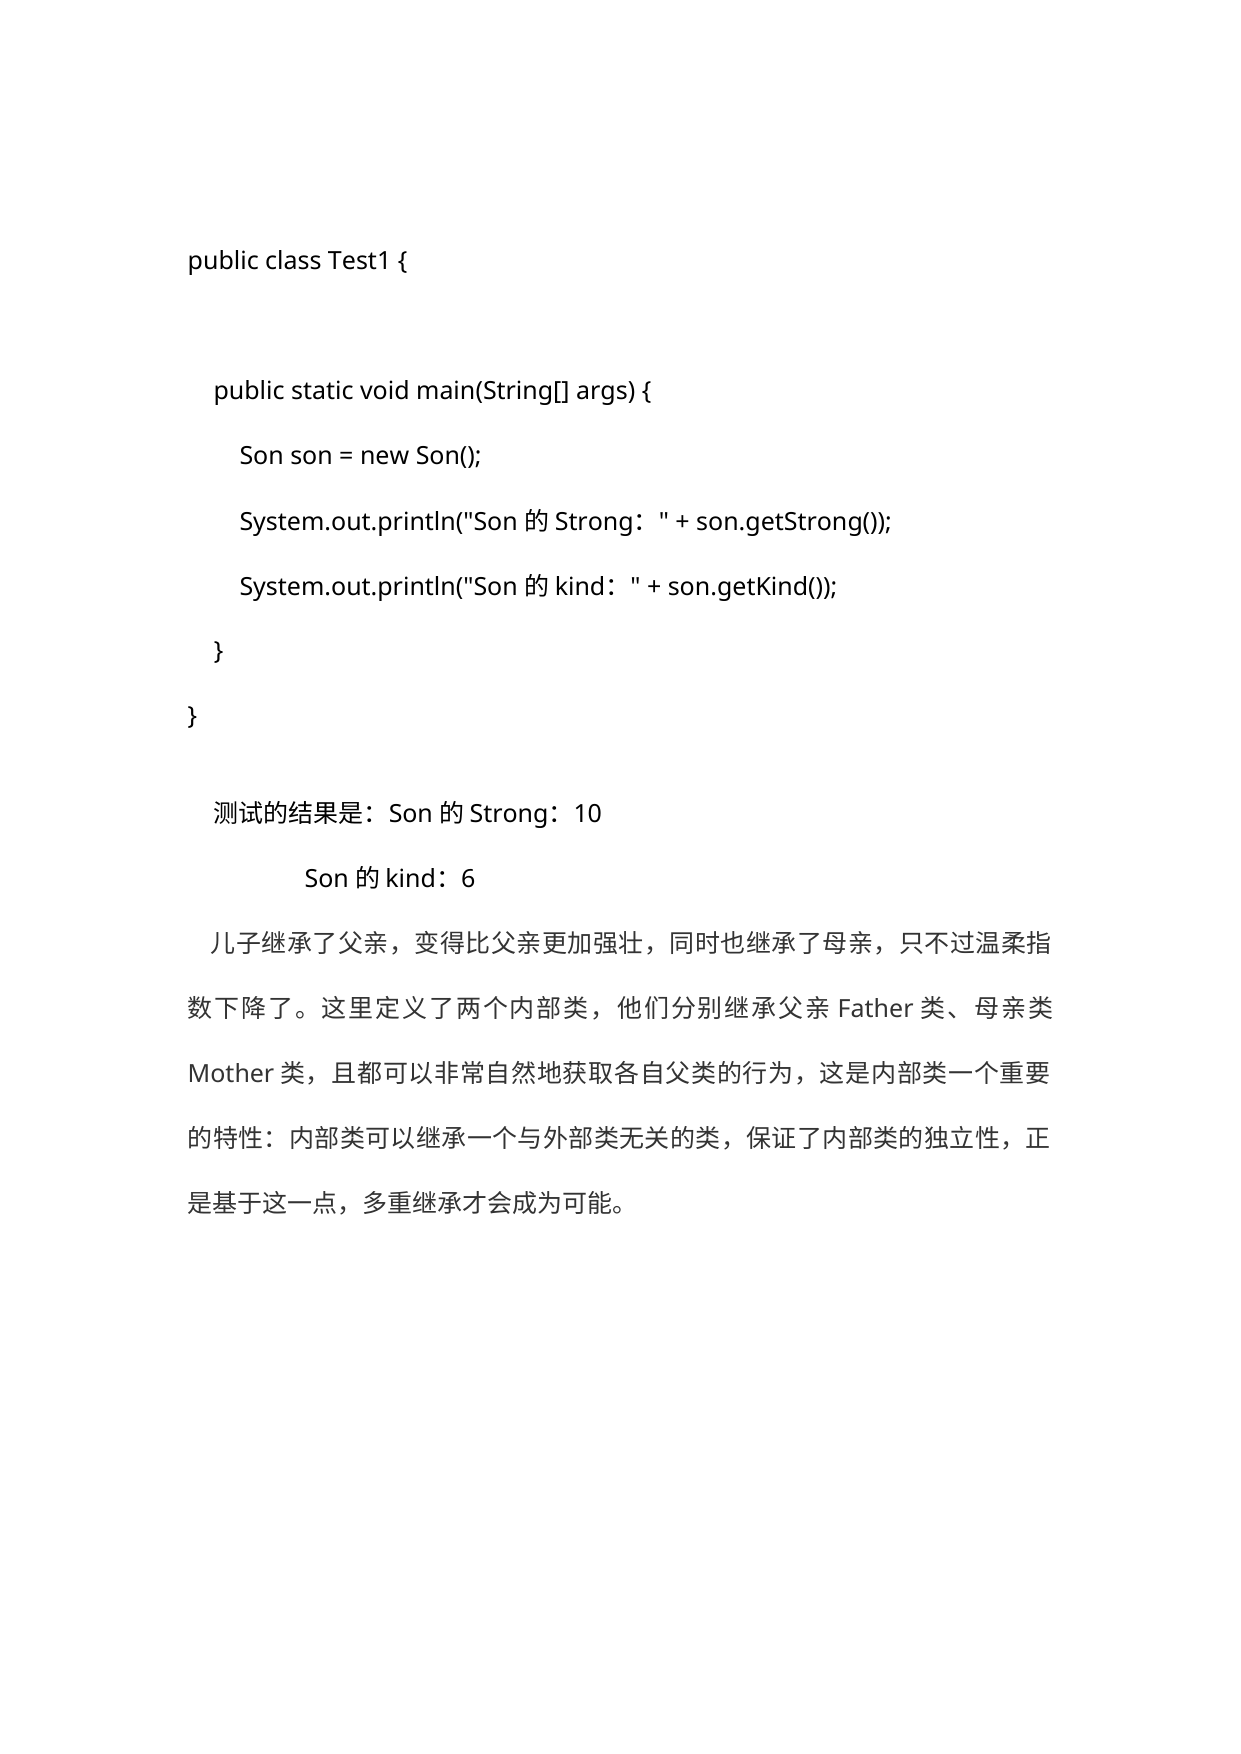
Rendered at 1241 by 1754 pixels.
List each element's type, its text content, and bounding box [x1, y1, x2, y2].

text Son 的kind：6 [187, 844, 1053, 909]
text } [187, 617, 1053, 682]
text System.out.println("Son 的Strong：" + son.getStrong()); [187, 487, 1053, 552]
text public static void main(String[] args) { [187, 357, 1053, 422]
list 儿子继承了父亲，变得比父亲更加强壮，同时也继承了母亲，只不过温柔指数下降了。这里定义了两个内部类，他们分别继承父亲Father类、母亲类Mother类，且都可以非常自然地获取各自父类的行为，这是内部类一个重要的特性：内部类可以继承一个与外部类无关的类，保证了内部类的独立性，正是基于这一点，多重继承才会成为可能。 [187, 909, 1053, 1234]
text System.out.println("Son 的kind：" + son.getKind()); [187, 552, 1053, 617]
text public class Test1 { [187, 227, 1053, 292]
text } [187, 682, 1053, 747]
text Son son = new Son(); [187, 422, 1053, 487]
text 测试的结果是：Son 的Strong：10 [187, 779, 1053, 844]
